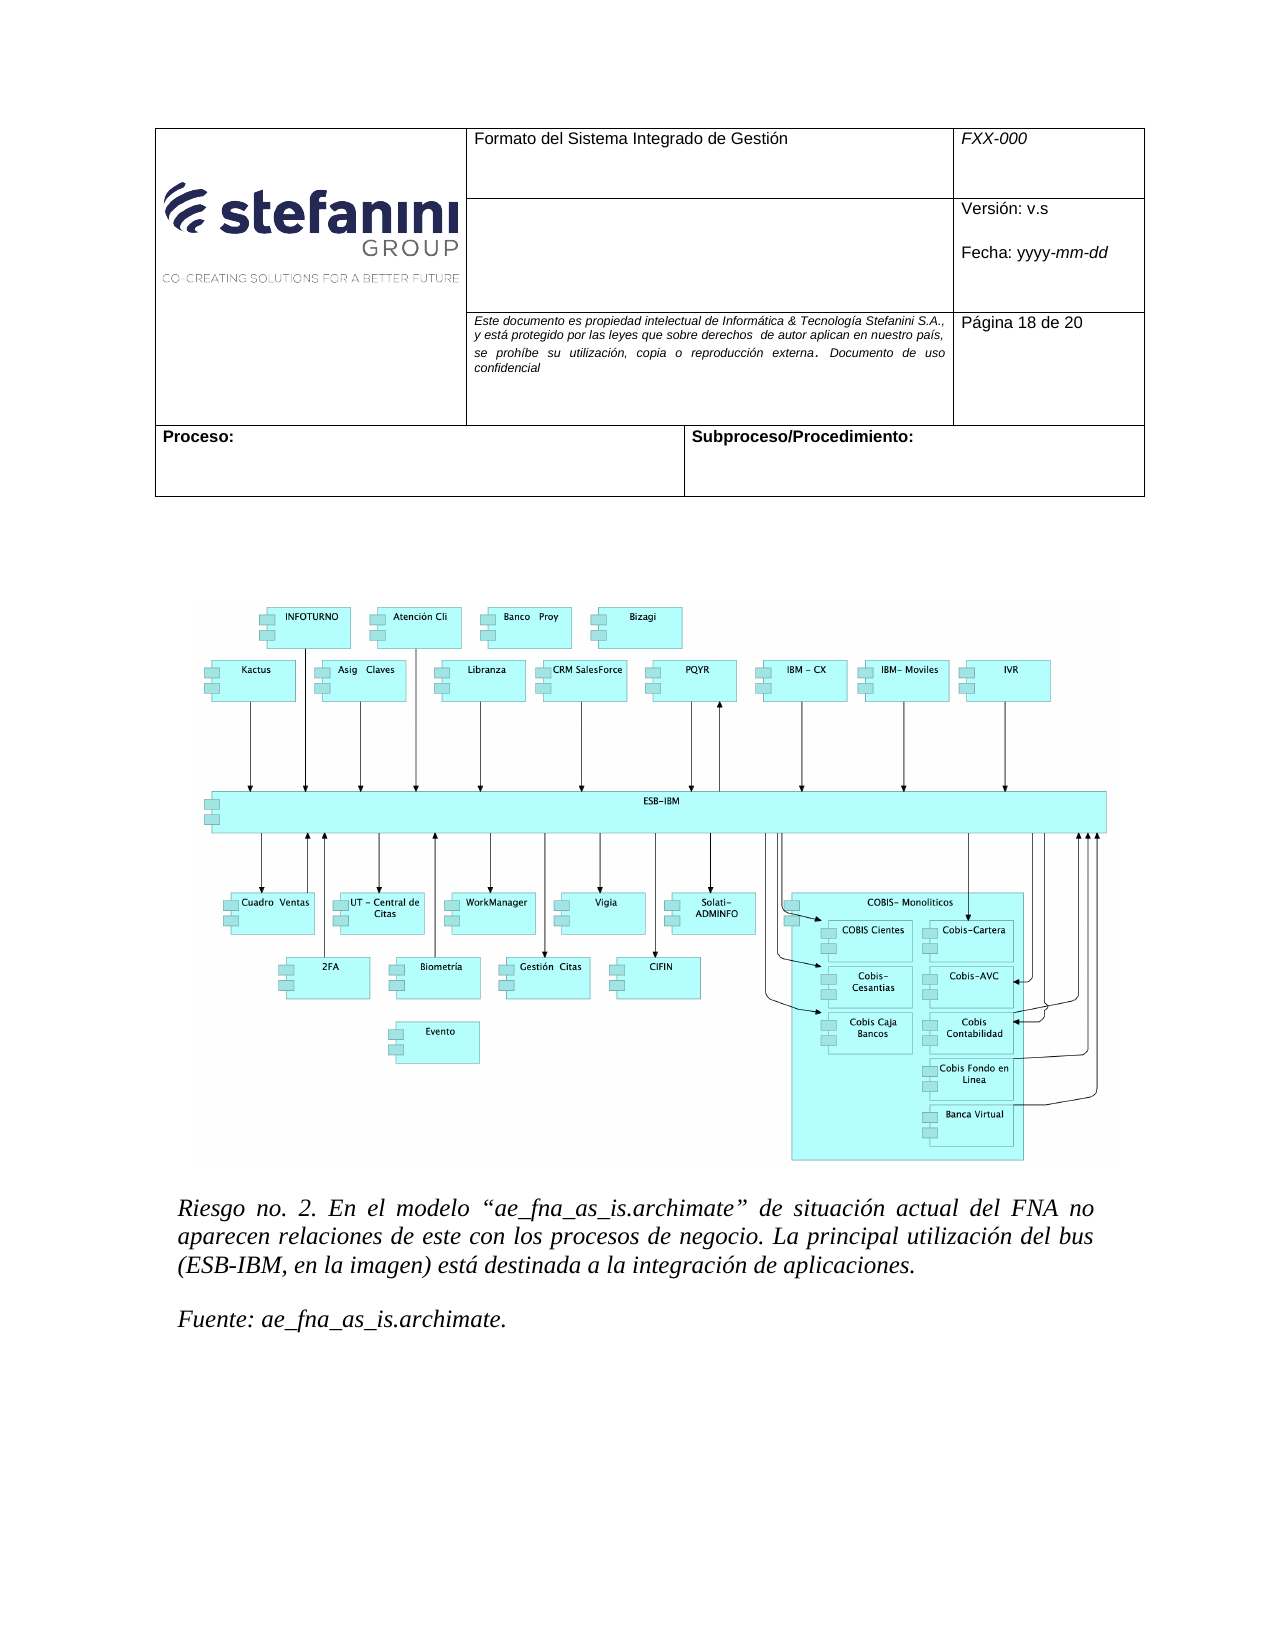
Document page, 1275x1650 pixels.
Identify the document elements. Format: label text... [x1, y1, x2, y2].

text Fuente: ae_fna_as_is.archimate. [177, 1304, 1098, 1333]
picture [196, 599, 1115, 1168]
text Riesgo no. 2. En el modelo “ae_fna_as_is.archimate” de situación actual del FNA no aparecen relaciones de este con los procesos de negocio. La principal utilización del bus (ESB-IBM, en la imagen) está destinada a la integración de aplicaciones. [177, 1193, 1098, 1279]
picture [162, 182, 460, 286]
